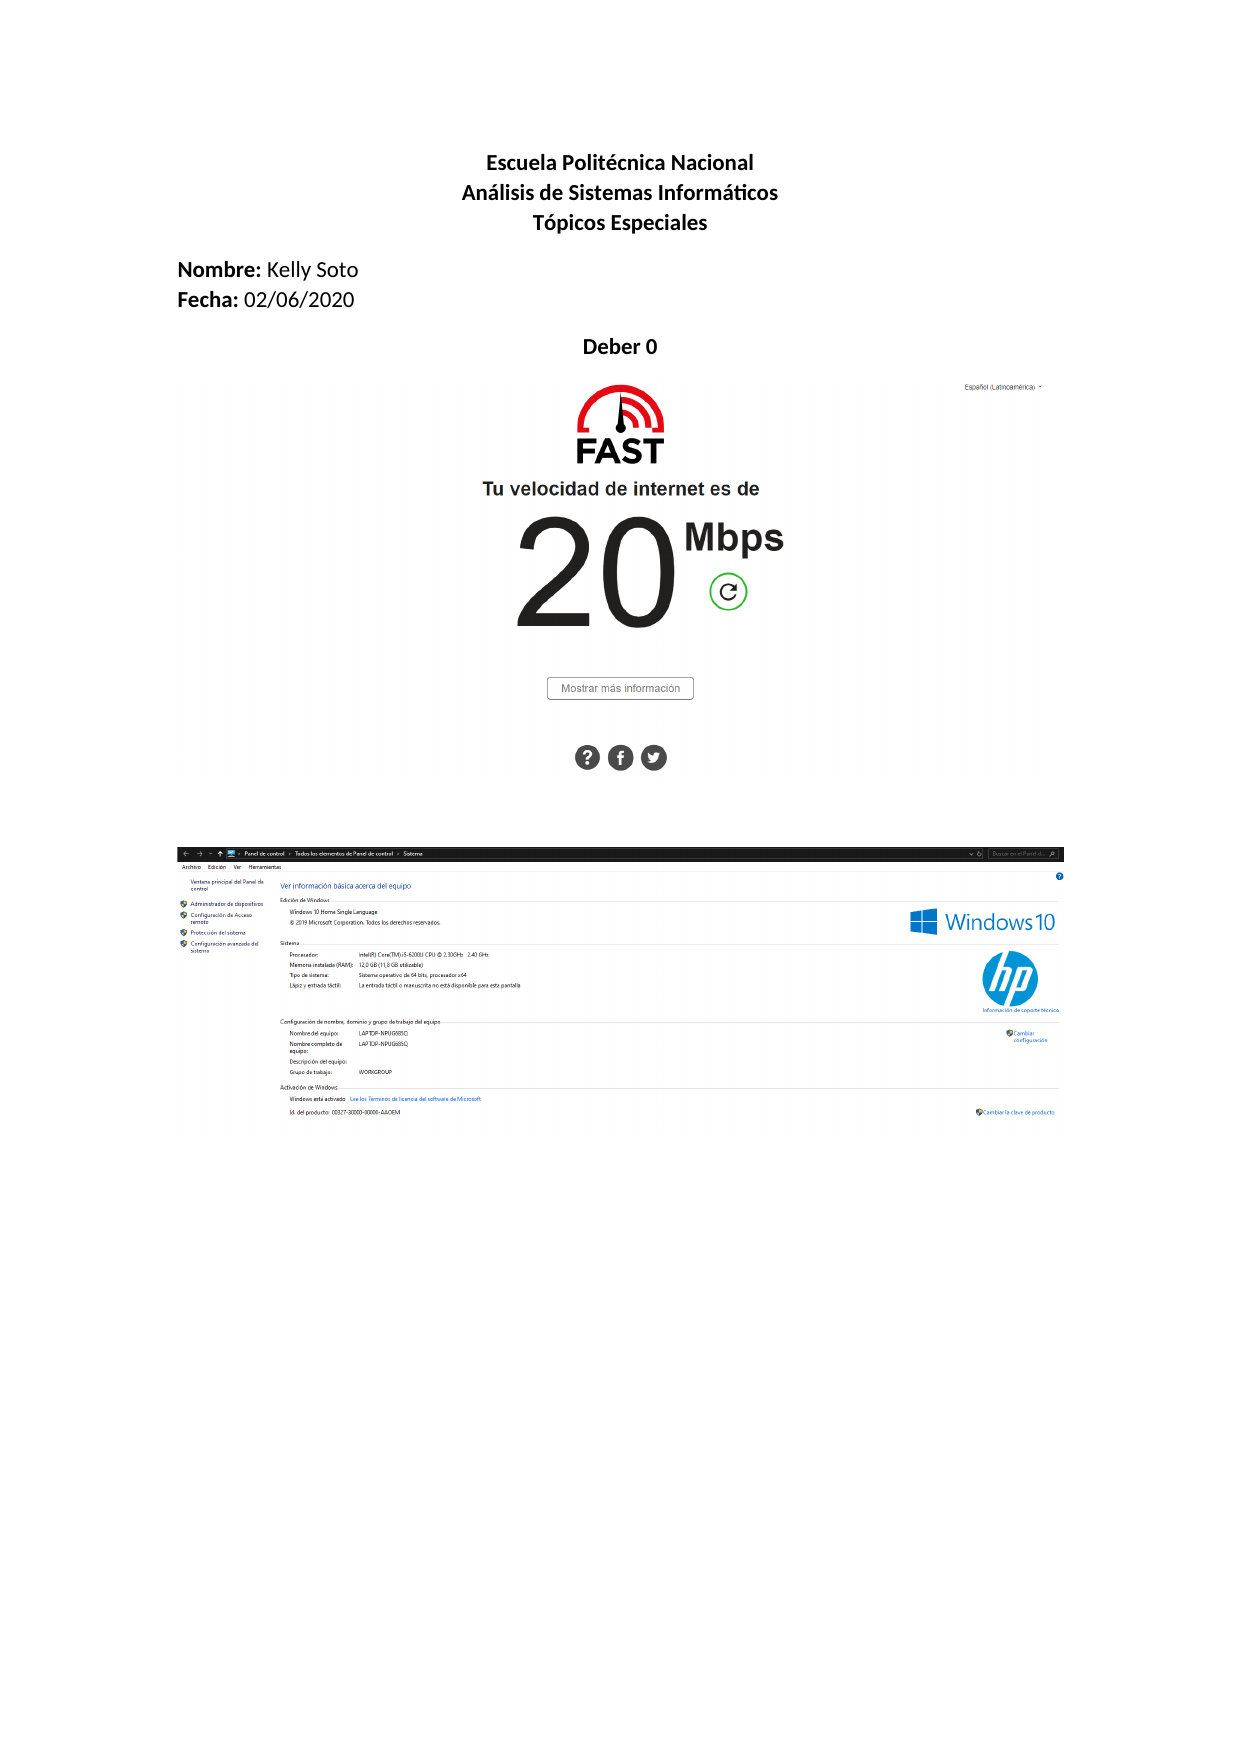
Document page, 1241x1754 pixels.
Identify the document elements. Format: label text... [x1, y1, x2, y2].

text Deber 0 [177, 332, 1063, 360]
text Escuela Politécnica Nacional Análisis de Sistemas Informáticos Tópicos Especiales [177, 148, 1063, 236]
text Nombre: Kelly Soto Fecha: 02/06/2020 [177, 255, 1063, 313]
picture [177, 378, 1063, 782]
picture [177, 847, 1064, 1140]
